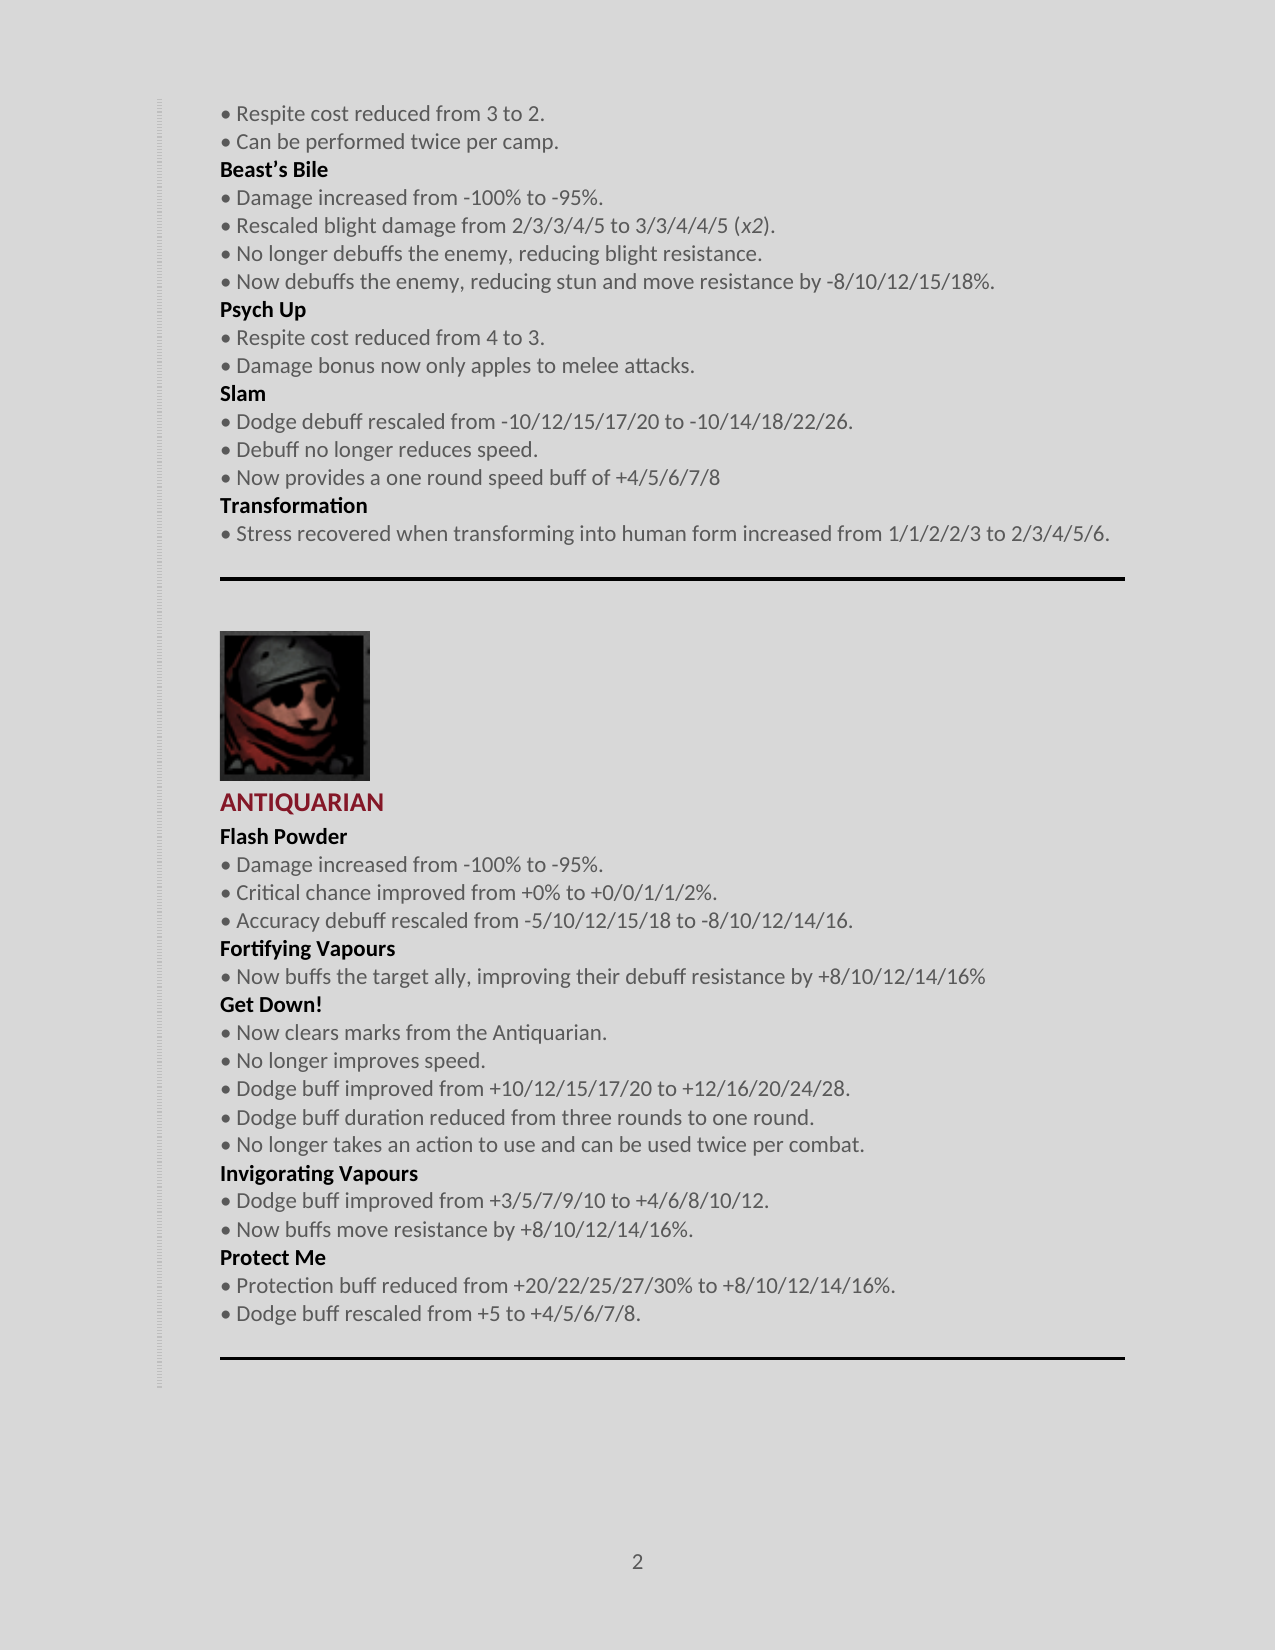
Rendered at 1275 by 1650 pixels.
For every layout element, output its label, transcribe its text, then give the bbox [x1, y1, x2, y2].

picture [219, 631, 370, 781]
